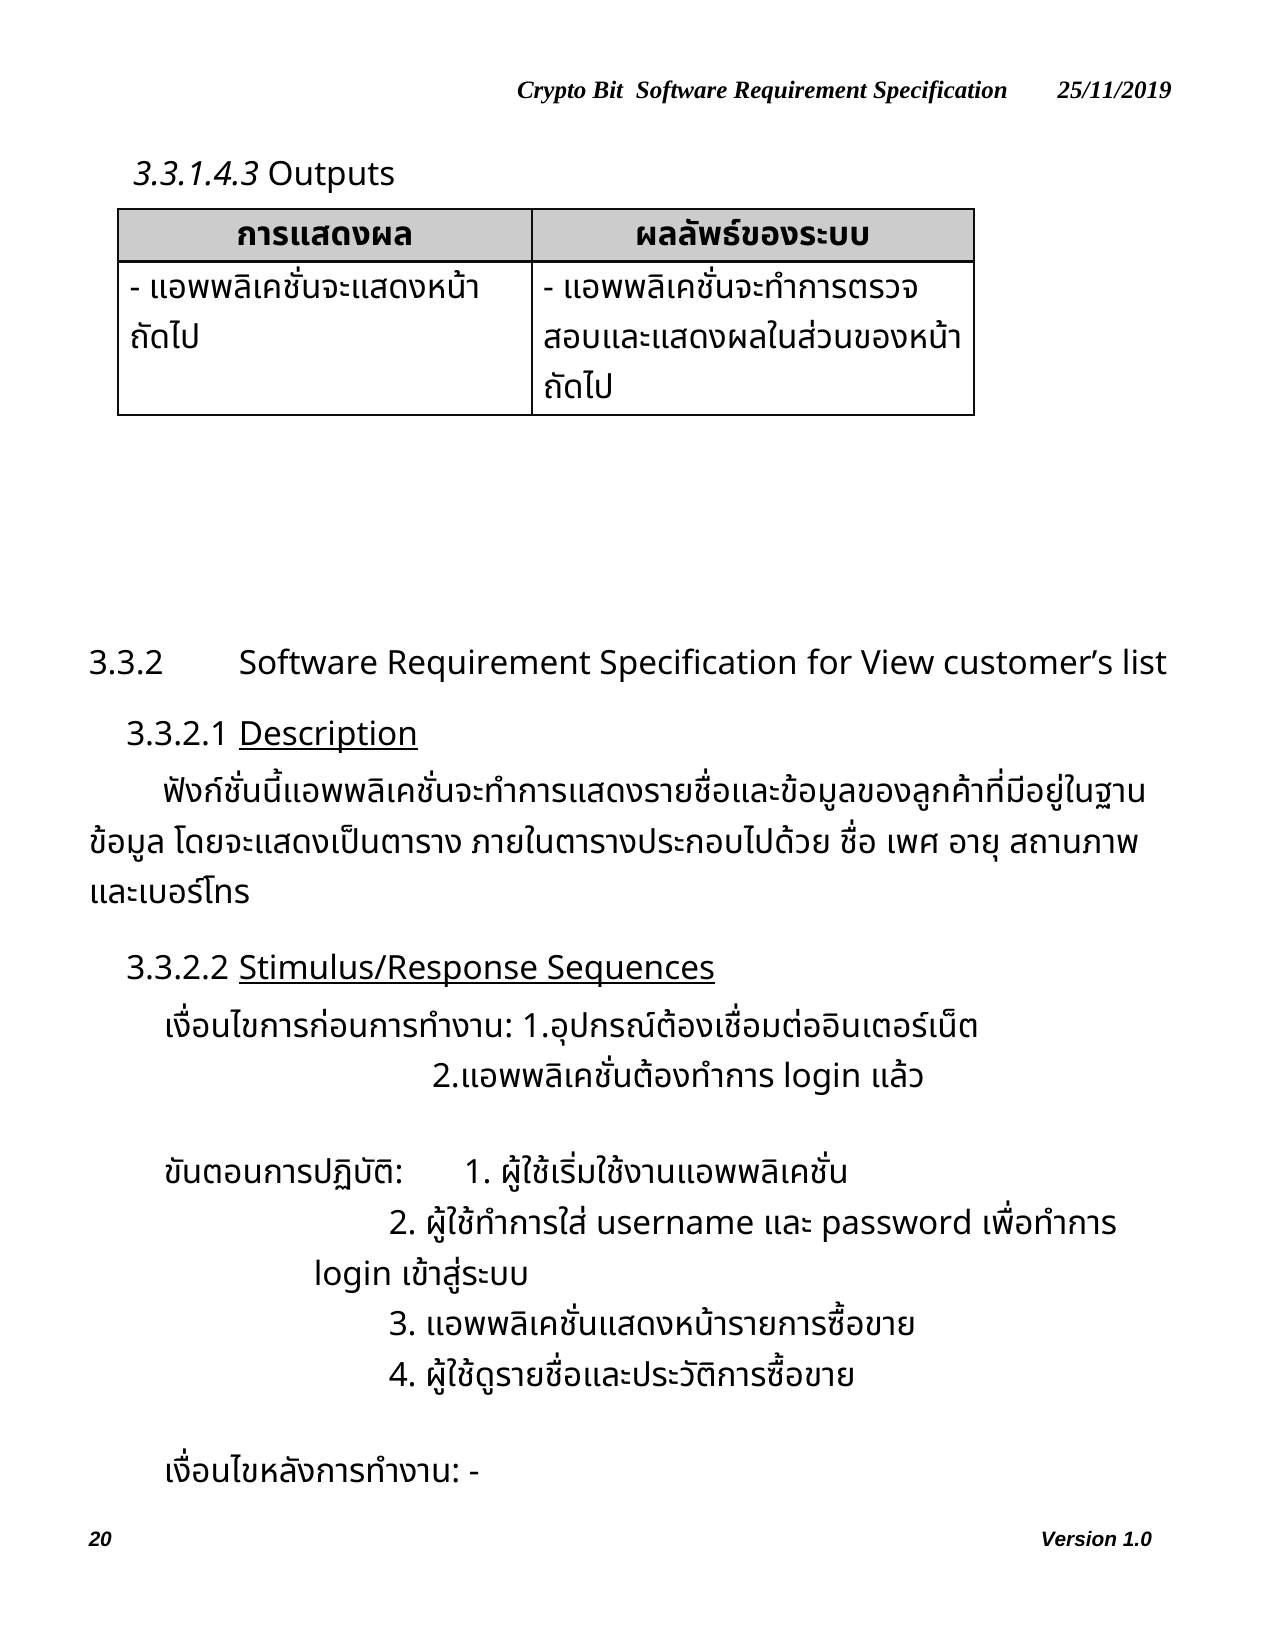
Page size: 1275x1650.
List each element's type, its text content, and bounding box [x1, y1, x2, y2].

text 4. ผู้ใช้ดูรายชื่อและประวัติการซื้อขาย [313, 1351, 1171, 1401]
text 3. แอพพลิเคชั่นแสดงหน้ารายการซื้อขาย [313, 1300, 1171, 1351]
table_header การแสดงผล [119, 210, 531, 260]
subtitle Software Requirement Specification for View customer’s list [88, 639, 1171, 684]
text ขันตอนการปฏิบัติ: 1. ผู้ใช้เริ่มใช้งานแอพพลิเคชั่น [88, 1148, 1171, 1199]
subtitle Outputs [133, 150, 1171, 195]
text เงื่อนไขการก่อนการทำงาน: 1.อุปกรณ์ต้องเชื่อมต่ออินเตอร์เน็ต [88, 1001, 1171, 1052]
list ฟังก์ชั่นนี้แอพพลิเคชั่นจะทำการแสดงรายชื่อและข้อมูลของลูกค้าที่มีอยู่ในฐานข้อมูล โดยจะแสดงเป็นตาราง ภายในตารางประกอบไปด้วย ชื่อ เพศ อายุ สถานภาพ และเบอร์โทร [88, 767, 1171, 918]
table_cell - แอพพลิเคชั่นจะทำการตรวจสอบและแสดงผลในส่วนของหน้าถัดไป [533, 263, 973, 414]
table_header ผลลัพธ์ของระบบ [533, 210, 973, 260]
text 2.แอพพลิเคชั่นต้องทำการ login แล้ว [313, 1052, 1171, 1103]
table_cell - แอพพลิเคชั่นจะแสดงหน้าถัดไป [119, 263, 531, 414]
subtitle Stimulus/Response Sequences [126, 943, 1171, 989]
text เงื่อนไขหลังการทำงาน: - [88, 1447, 1171, 1497]
subtitle Description [126, 709, 1171, 755]
text 2. ผู้ใช้ทำการใส่ username และ password เพื่อทำการ login เข้าสู่ระบบ [313, 1199, 1171, 1300]
